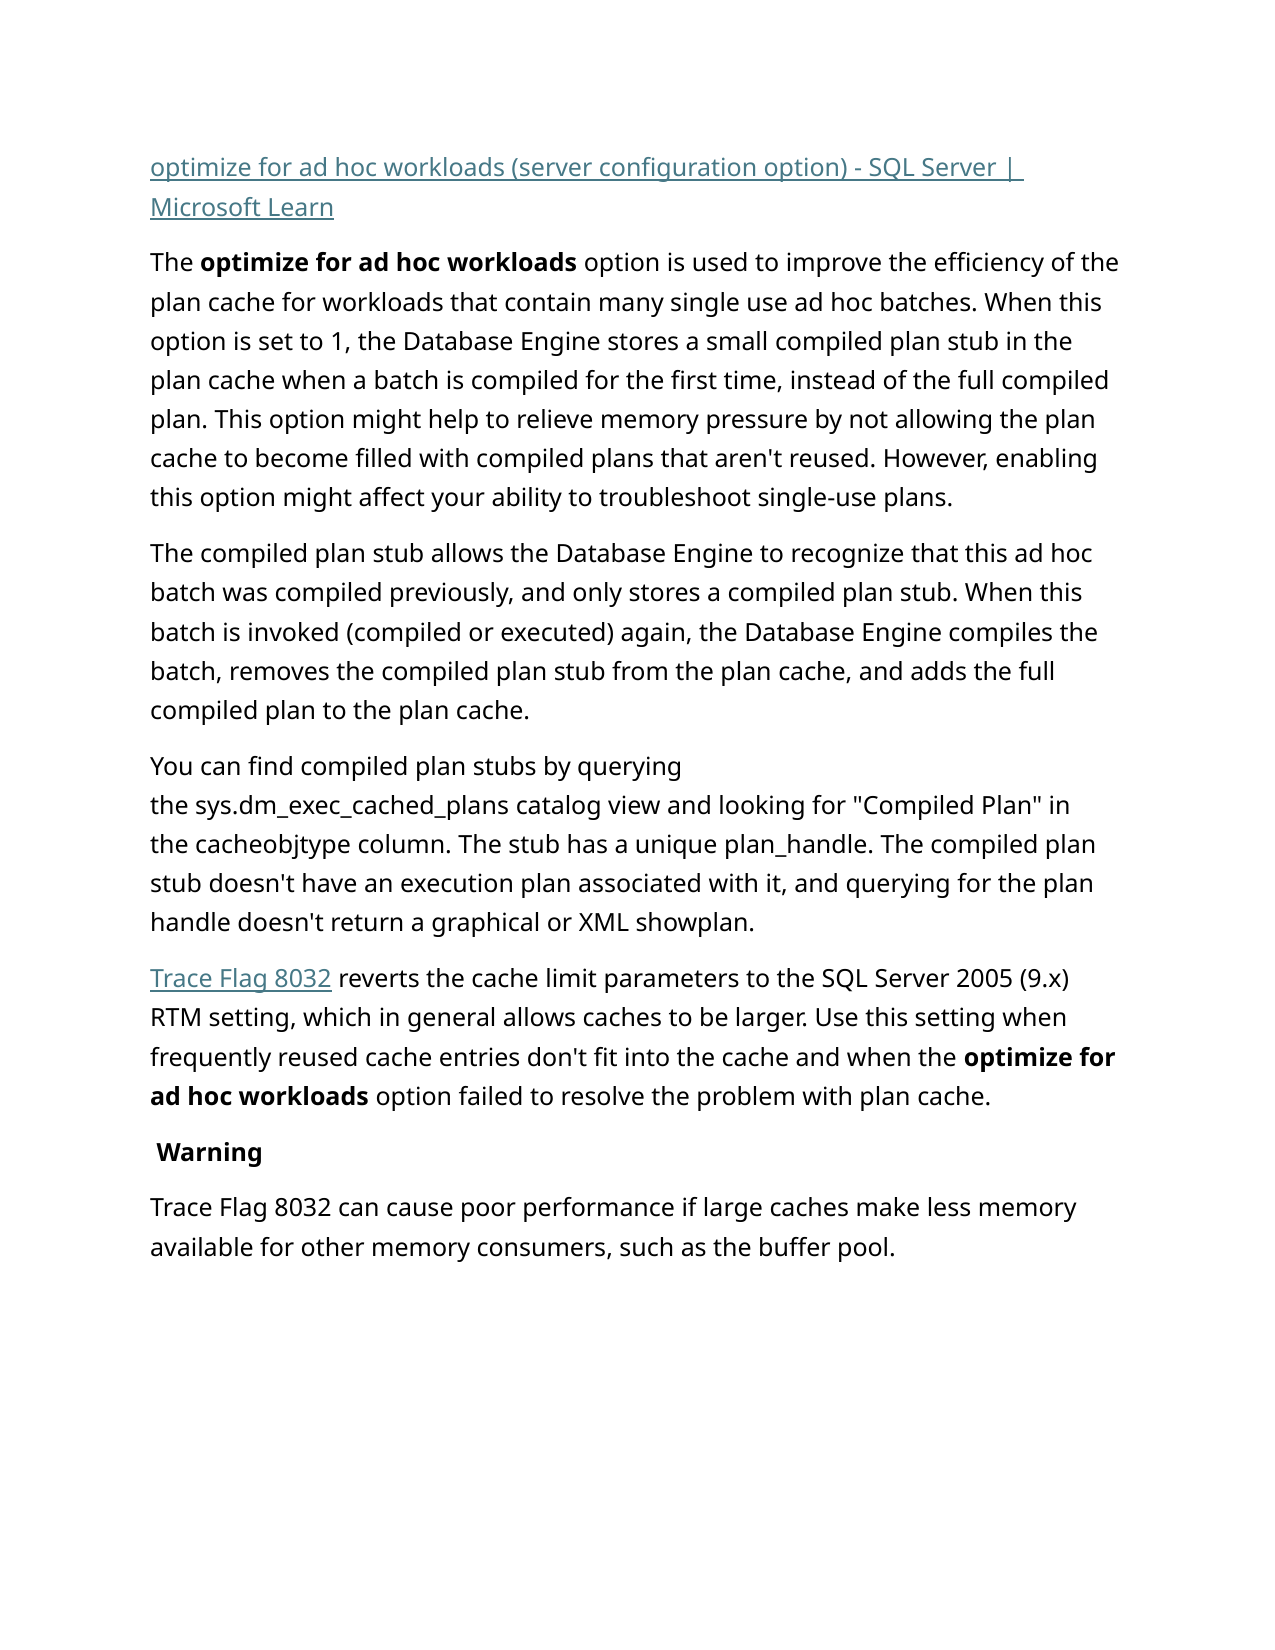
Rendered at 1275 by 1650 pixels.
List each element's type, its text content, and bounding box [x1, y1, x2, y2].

text The optimize for ad hoc workloads option is used to improve the efficiency of the plan cache for workloads that contain many single use ad hoc batches. When this option is set to 1, the Database Engine stores a small compiled plan stub in the plan cache when a batch is compiled for the first time, instead of the full compiled plan. This option might help to relieve memory pressure by not allowing the plan cache to become filled with compiled plans that aren't reused. However, enabling this option might affect your ability to troubleshoot single-use plans. [150, 245, 1125, 514]
text Trace Flag 8032 reverts the cache limit parameters to the SQL Server 2005 (9.x) RTM setting, which in general allows caches to be larger. Use this setting when frequently reused cache entries don't fit into the cache and when the optimize for ad hoc workloads option failed to resolve the problem with plan cache. [150, 961, 1125, 1112]
text optimize for ad hoc workloads (server configuration option) - SQL Server | Microsoft Learn [150, 150, 1125, 223]
text Warning [150, 1134, 1125, 1168]
text You can find compiled plan stubs by querying the sys.dm_exec_cached_plans catalog view and looking for "Compiled Plan" in the cacheobjtype column. The stub has a unique plan_handle. The compiled plan stub doesn't have an execution plan associated with it, and querying for the plan handle doesn't return a graphical or XML showplan. [150, 748, 1125, 939]
text Trace Flag 8032 can cause poor performance if large caches make less memory available for other memory consumers, such as the buffer pool. [150, 1190, 1125, 1263]
text The compiled plan stub allows the Database Engine to recognize that this ad hoc batch was compiled previously, and only stores a compiled plan stub. When this batch is invoked (compiled or executed) again, the Database Engine compiles the batch, removes the compiled plan stub from the plan cache, and adds the full compiled plan to the plan cache. [150, 536, 1125, 727]
